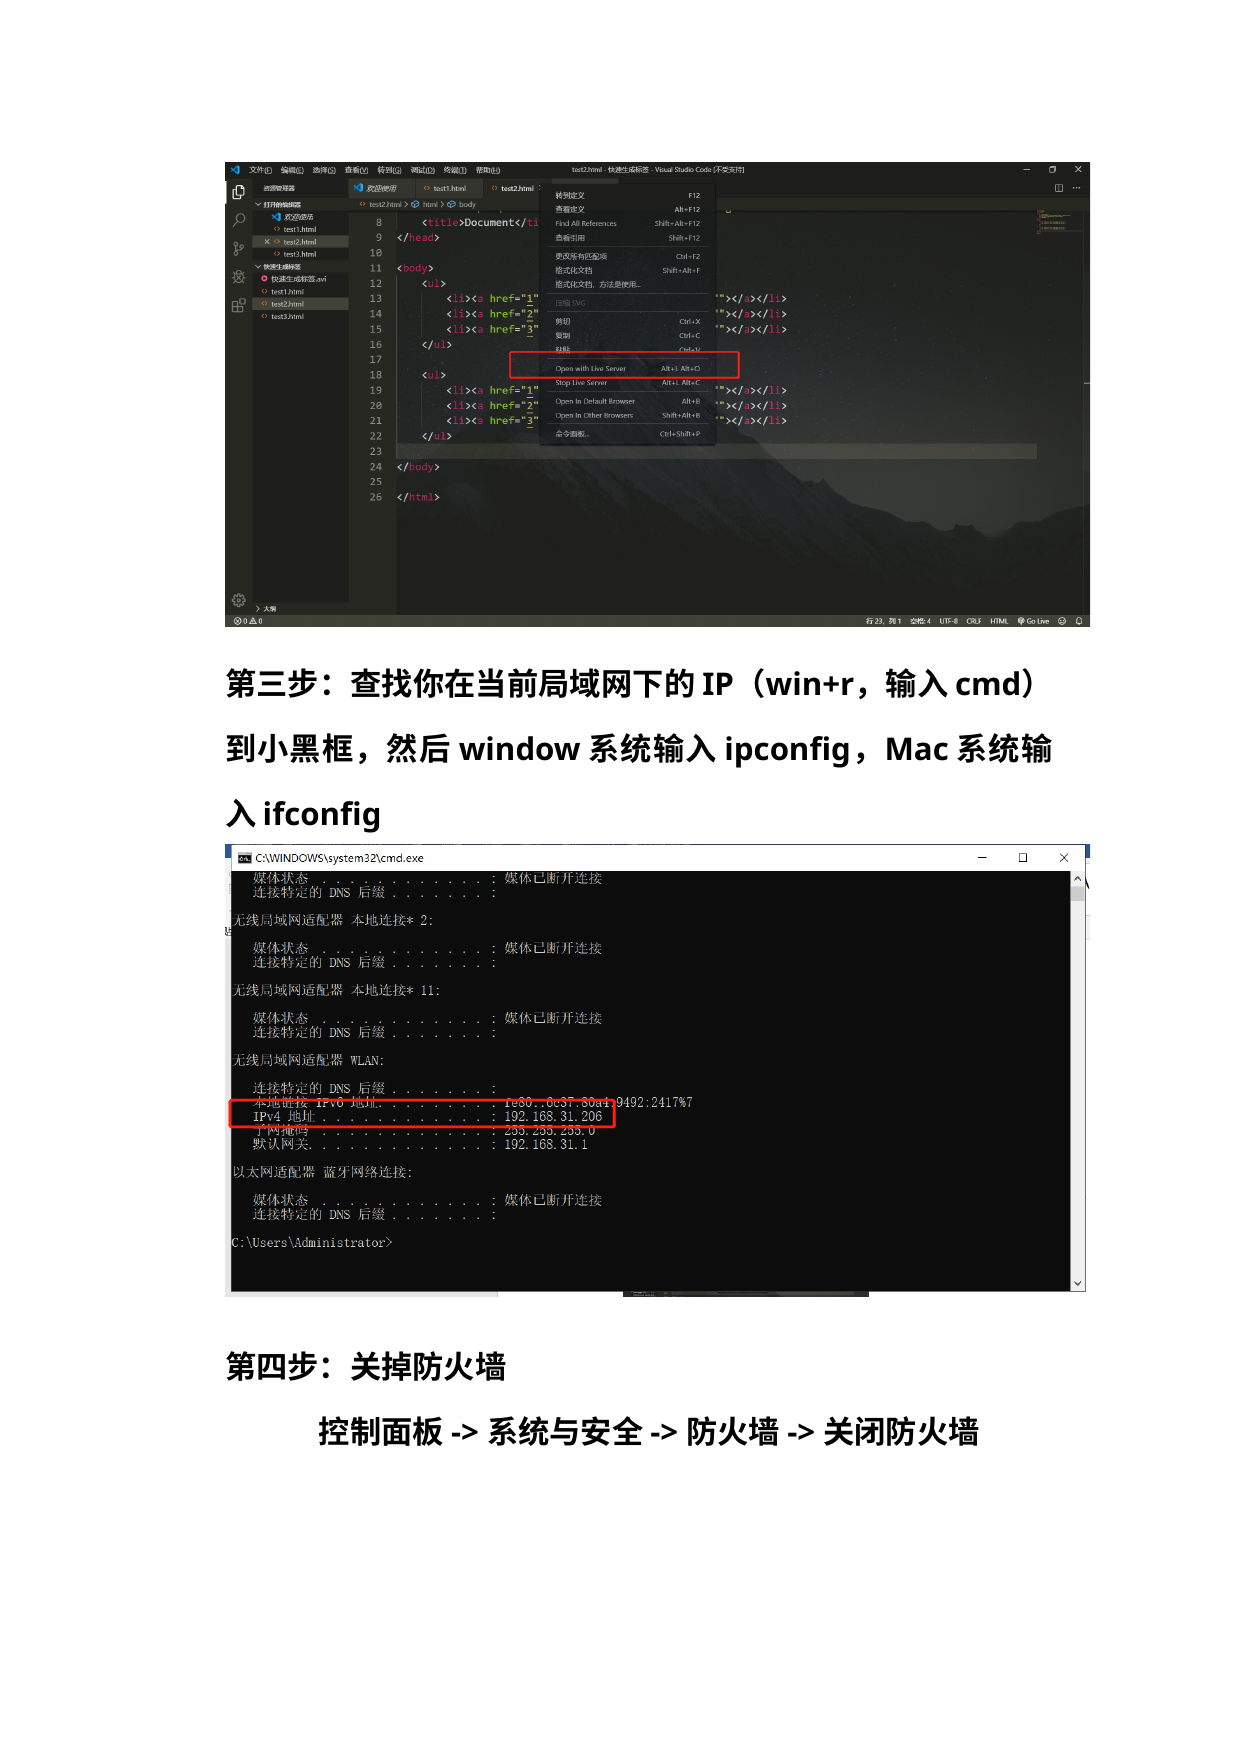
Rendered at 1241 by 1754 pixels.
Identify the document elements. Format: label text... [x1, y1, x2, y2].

list 控制面板 -> 系统与安全 -> 防火墙 -> 关闭防火墙 [225, 1397, 1053, 1462]
picture [225, 844, 1091, 1297]
list 第三步：查找你在当前局域网下的IP（win+r，输入cmd）到小黑框，然后window系统输入ipconfig，Mac系统输入ifconfig [225, 649, 1053, 844]
list 第四步：关掉防火墙 [225, 1332, 1053, 1397]
picture [225, 162, 1091, 627]
